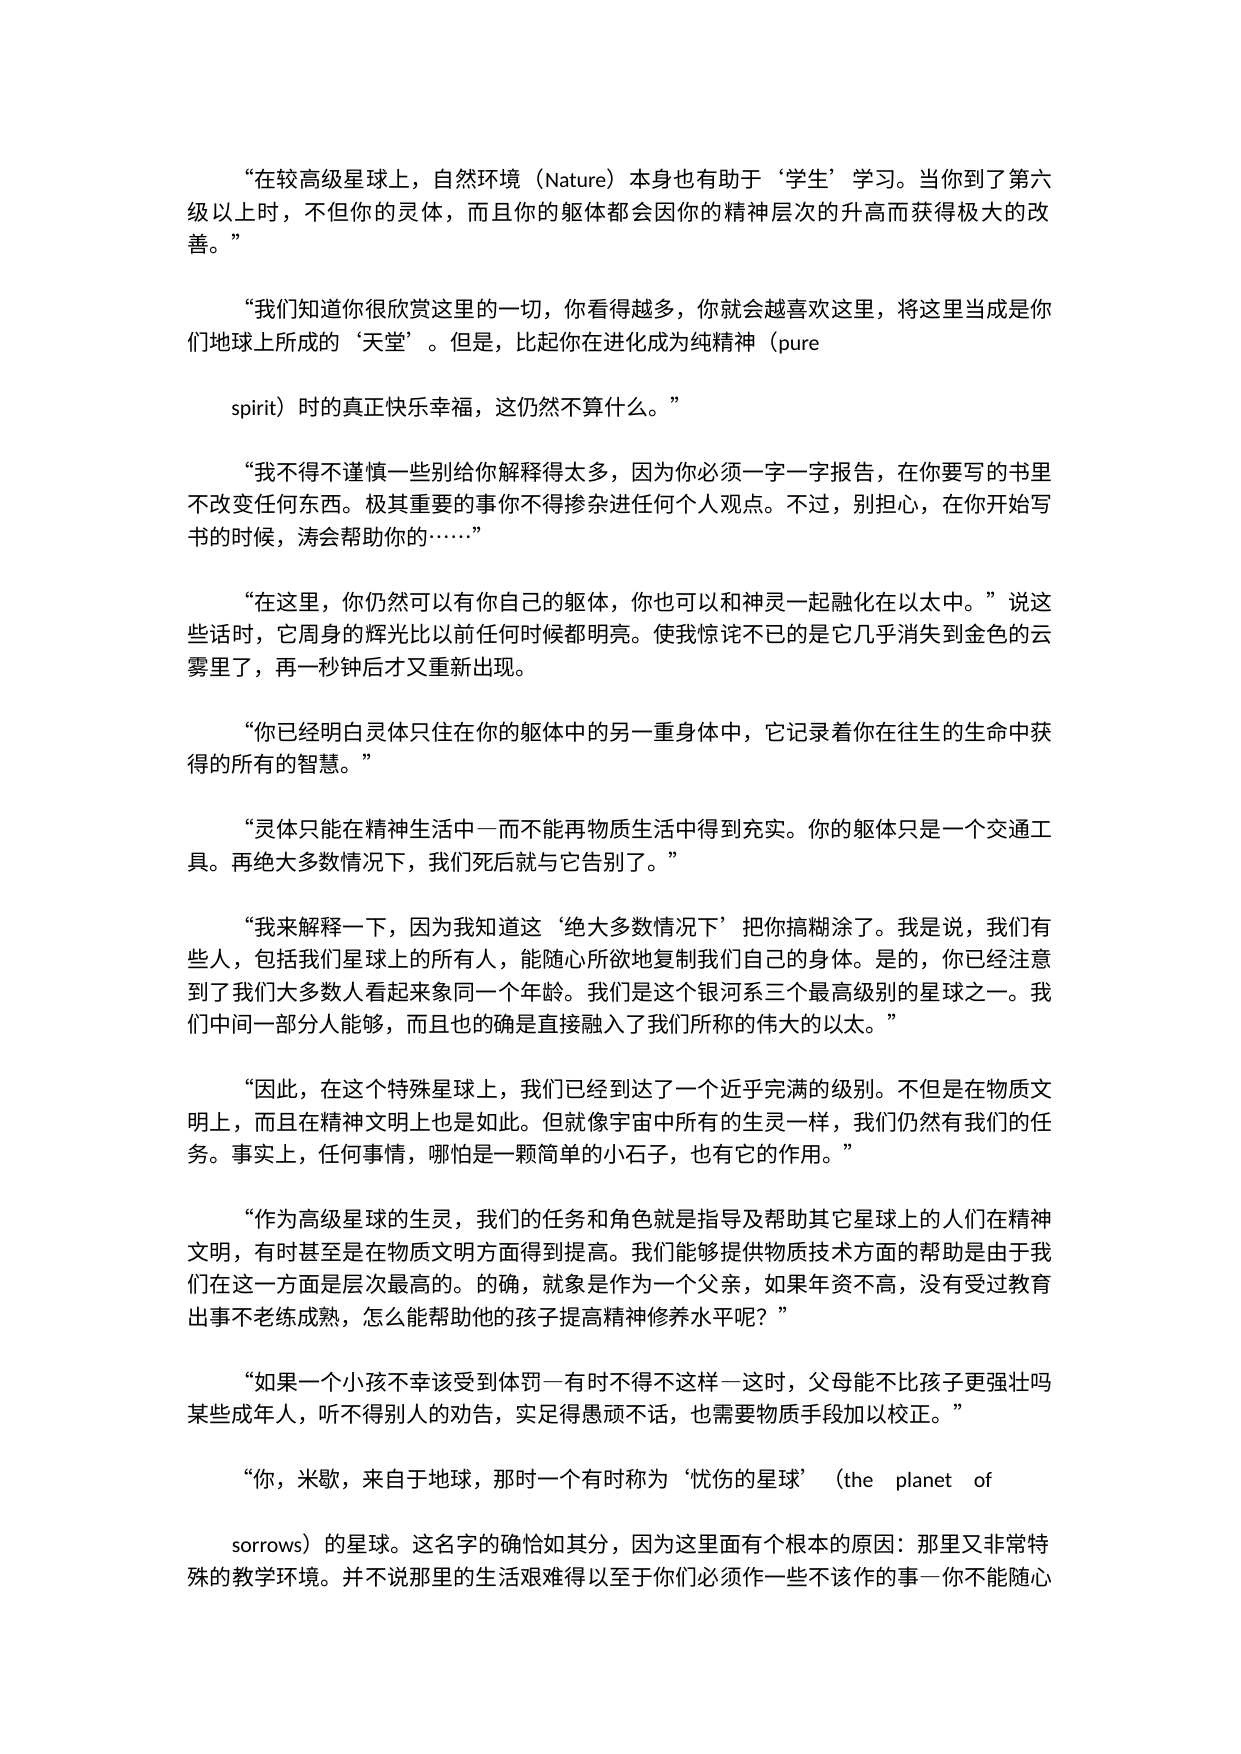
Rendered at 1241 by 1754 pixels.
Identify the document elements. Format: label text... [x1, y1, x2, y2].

text “我们知道你很欣赏这里的一切，你看得越多，你就会越喜欢这里，将这里当成是你们地球上所成的‘天堂’。但是，比起你在进化成为纯精神（pure [187, 292, 1053, 357]
text “我来解释一下，因为我知道这‘绝大多数情况下’把你搞糊涂了。我是说，我们有些人，包括我们星球上的所有人，能随心所欲地复制我们自己的身体。是的，你已经注意到了我们大多数人看起来象同一个年龄。我们是这个银河系三个最高级别的星球之一。我们中间一部分人能够，而且也的确是直接融入了我们所称的伟大的以太。” [187, 909, 1053, 1039]
text “灵体只能在精神生活中—而不能再物质生活中得到充实。你的躯体只是一个交通工具。再绝大多数情况下，我们死后就与它告别了。” [187, 812, 1053, 877]
text “你已经明白灵体只住在你的躯体中的另一重身体中，它记录着你在往生的生命中获得的所有的智慧。” [187, 714, 1053, 779]
text “我不得不谨慎一些别给你解释得太多，因为你必须一字一字报告，在你要写的书里不改变任何东西。极其重要的事你不得掺杂进任何个人观点。不过，别担心，在你开始写书的时候，涛会帮助你的……” [187, 454, 1053, 552]
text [187, 1527, 1053, 1592]
text “因此，在这个特殊星球上，我们已经到达了一个近乎完满的级别。不但是在物质文明上，而且在精神文明上也是如此。但就像宇宙中所有的生灵一样，我们仍然有我们的任务。事实上，任何事情，哪怕是一颗简单的小石子，也有它的作用。” [187, 1072, 1053, 1169]
text “作为高级星球的生灵，我们的任务和角色就是指导及帮助其它星球上的人们在精神文明，有时甚至是在物质文明方面得到提高。我们能够提供物质技术方面的帮助是由于我们在这一方面是层次最高的。的确，就象是作为一个父亲，如果年资不高，没有受过教育，出事不老练成熟，怎么能帮助他的孩子提高精神修养水平呢？” [187, 1202, 1053, 1332]
text “在这里，你仍然可以有你自己的躯体，你也可以和神灵一起融化在以太中。”说这些话时，它周身的辉光比以前任何时候都明亮。使我惊诧不已的是它几乎消失到金色的云雾里了，再一秒钟后才又重新出现。 [187, 584, 1053, 682]
text “在较高级星球上，自然环境（Nature）本身也有助于‘学生’学习。当你到了第六级以上时，不但你的灵体，而且你的躯体都会因你的精神层次的升高而获得极大的改善。” [187, 162, 1053, 259]
text spirit）时的真正快乐幸福，这仍然不算什么。” [187, 389, 1053, 422]
text “如果一个小孩不幸该受到体罚—有时不得不这样—这时，父母能不比孩子更强壮吗？某些成年人，听不得别人的劝告，实足得愚顽不话，也需要物质手段加以校正。” [187, 1364, 1053, 1429]
text “你，米歇，来自于地球，那时一个有时称为‘忧伤的星球’（the planet of [187, 1462, 1053, 1494]
